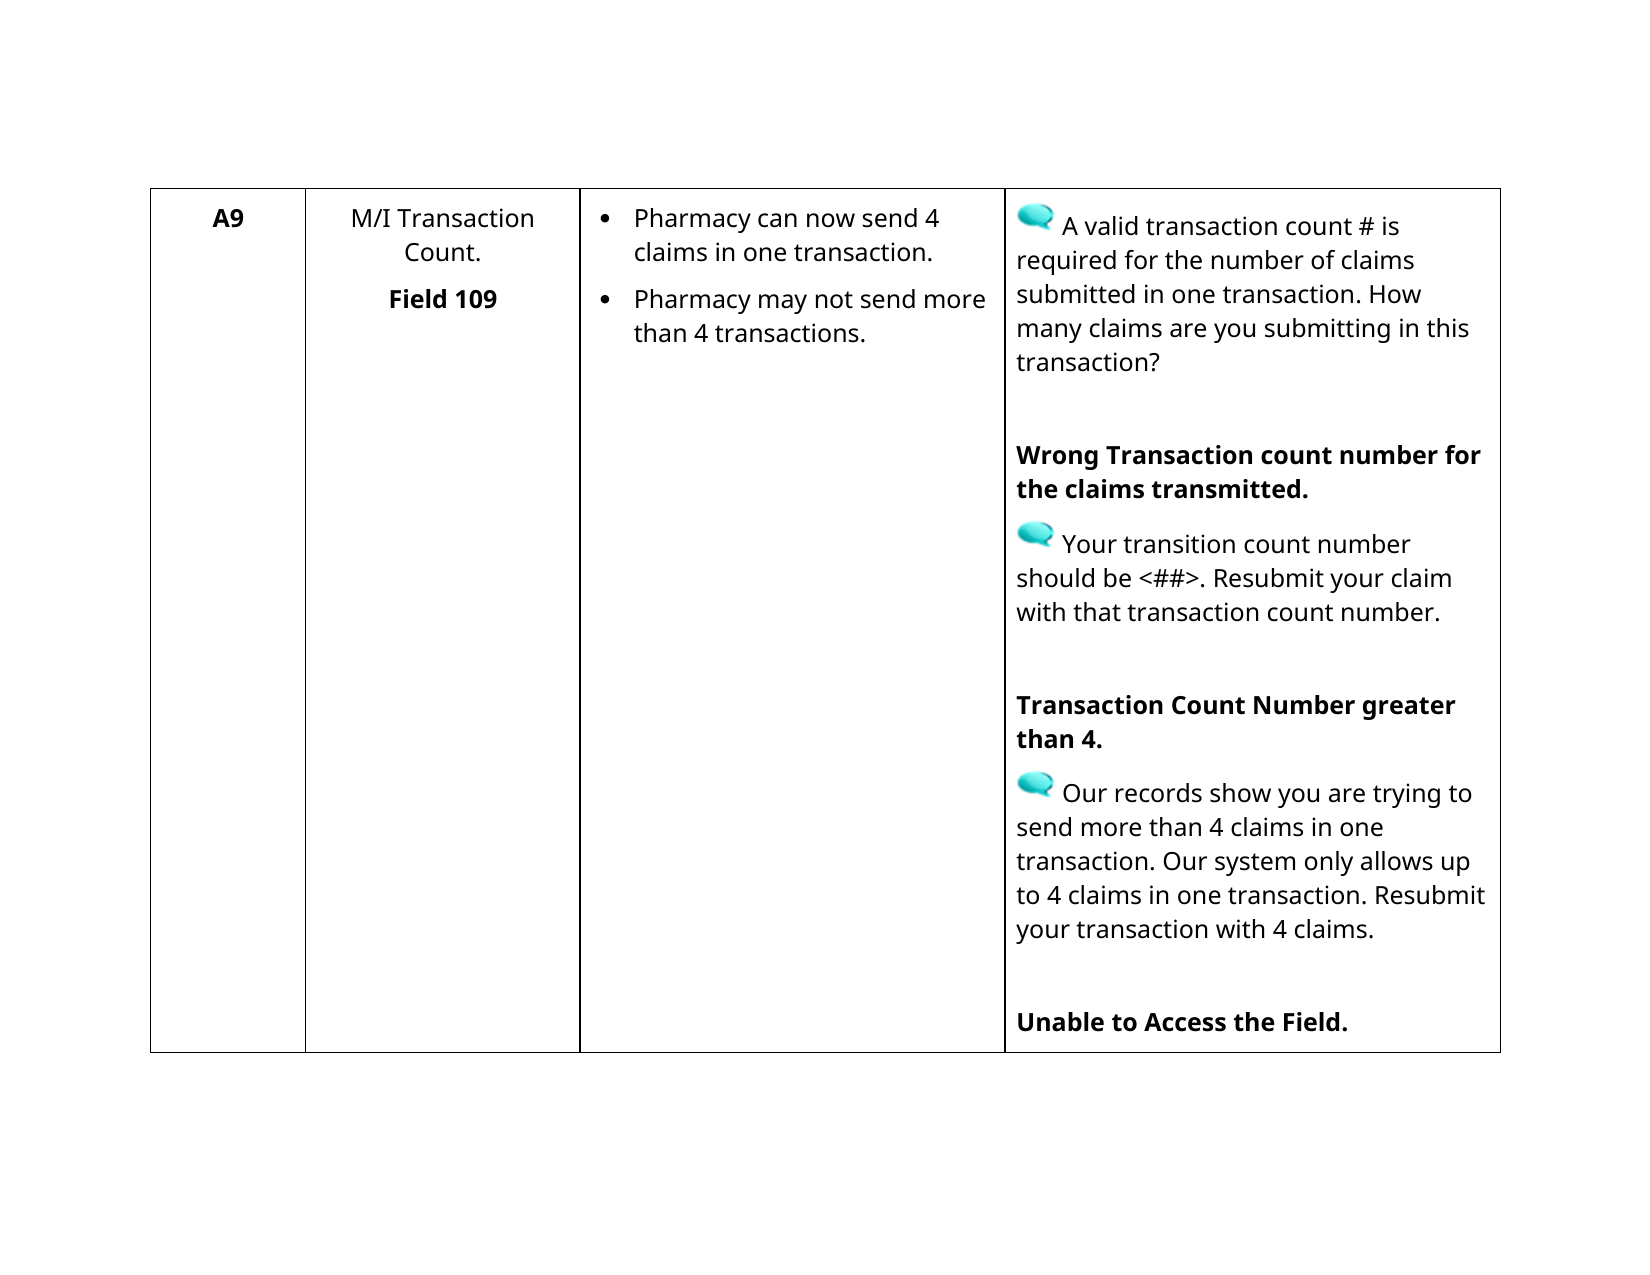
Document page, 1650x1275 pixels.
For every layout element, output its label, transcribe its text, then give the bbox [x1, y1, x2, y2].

picture [1016, 768, 1056, 803]
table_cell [1006, 189, 1500, 1052]
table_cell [581, 189, 1004, 1052]
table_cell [306, 189, 579, 1052]
picture [1016, 518, 1056, 553]
table_cell A9 [151, 189, 305, 1052]
picture [1016, 201, 1056, 236]
